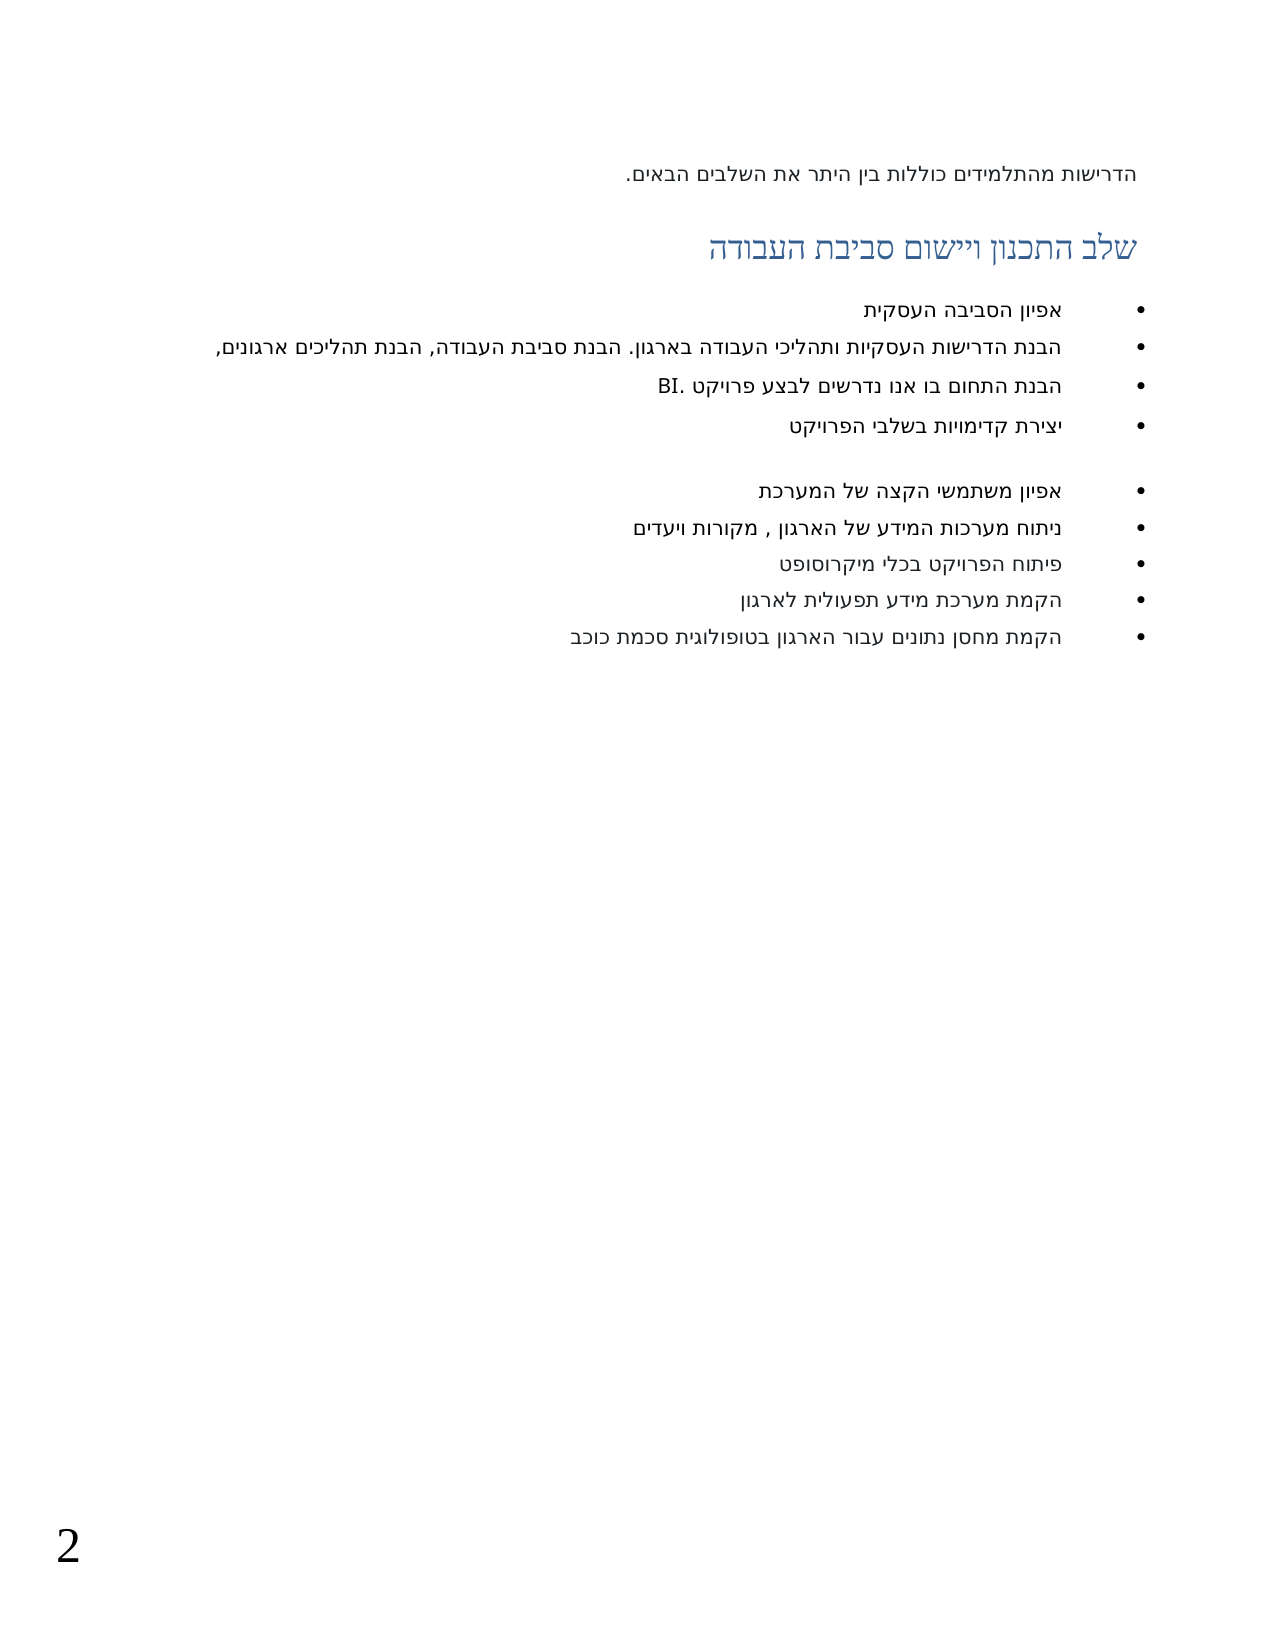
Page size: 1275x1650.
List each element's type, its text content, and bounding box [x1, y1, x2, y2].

list הקמת מערכת מידע תפעולית לארגון [137, 588, 1137, 613]
list אפיון משתמשי הקצה של המערכת [137, 479, 1137, 504]
text הדרישות מהתלמידים כוללות בין היתר את השלבים הבאים. [137, 162, 1137, 187]
list הבנת הדרישות העסקיות ותהליכי העבודה בארגון. הבנת סביבת העבודה, הבנת תהליכים ארגונים, [137, 335, 1137, 359]
list ניתוח מערכות המידע של הארגון , מקורות ויעדים [137, 516, 1137, 540]
list פיתוח הפרויקט בכלי מיקרוסופט [137, 552, 1137, 576]
subtitle שלב התכנון ויישום סביבת העבודה [137, 228, 1137, 266]
list הקמת מחסן נתונים עבור הארגון בטופולוגית סכמת כוכב [137, 625, 1137, 649]
list הבנת התחום בו אנו נדרשים לבצע פרויקט .BI [137, 371, 1137, 400]
list יצירת קדימויות בשלבי הפרויקט [137, 414, 1137, 438]
list אפיון הסביבה העסקית [137, 298, 1137, 323]
